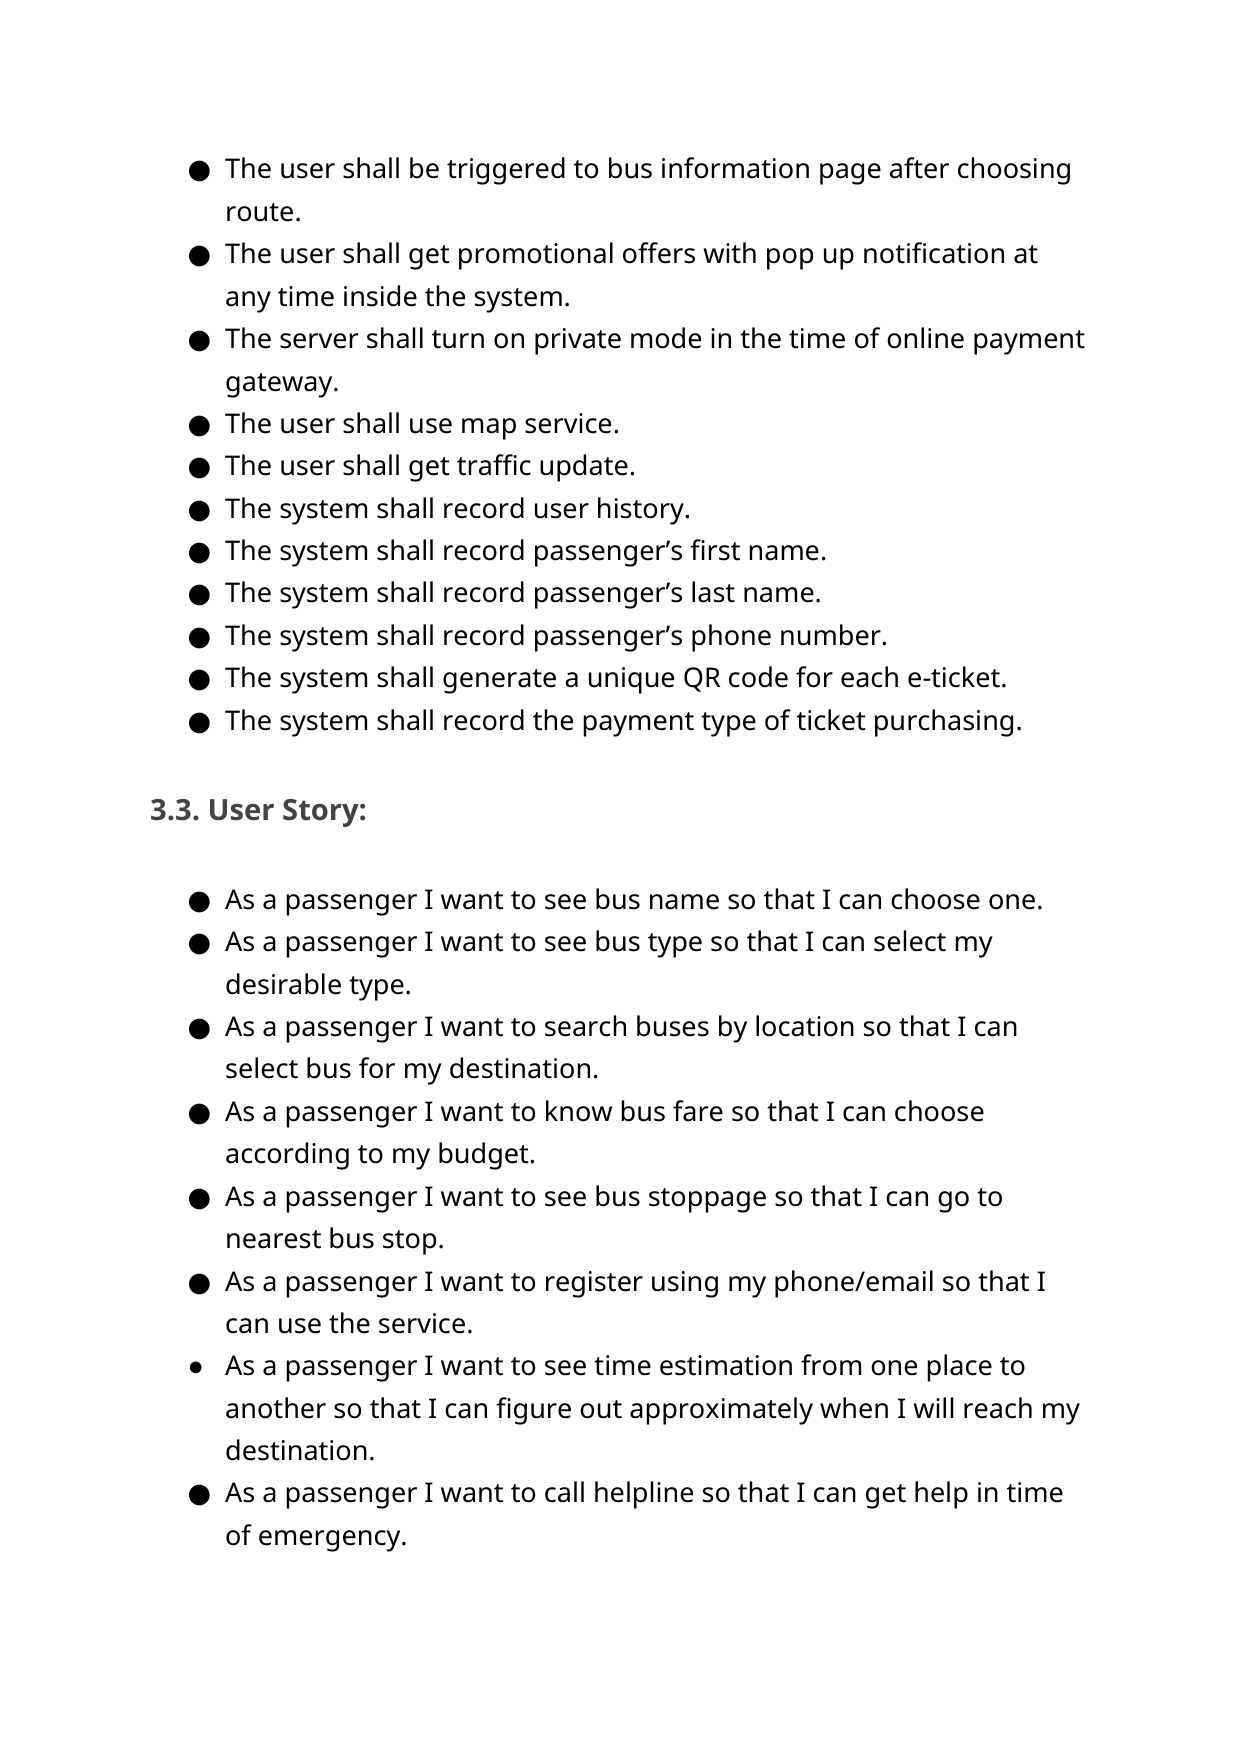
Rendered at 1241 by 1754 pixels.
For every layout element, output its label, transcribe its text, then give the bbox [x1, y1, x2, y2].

list The system shall record passenger’s phone number. [187, 616, 1090, 653]
text 3.3. User Story: [150, 789, 1090, 829]
list The system shall record passenger’s last name. [187, 574, 1090, 611]
list As a passenger I want to know bus fare so that I can choose according to my budget. [187, 1092, 1090, 1172]
list The server shall turn on private mode in the time of online payment gateway. [187, 319, 1090, 399]
list The user shall be triggered to bus information page after choosing route. [187, 150, 1090, 229]
list As a passenger I want to see bus type so that I can select my desirable type. [187, 923, 1090, 1002]
list As a passenger I want to see bus name so that I can choose one. [187, 880, 1090, 917]
list The system shall record passenger’s first name. [187, 532, 1090, 568]
list As a passenger I want to see time estimation from one place to another so that I can figure out approximately when I will reach my destination. [187, 1347, 1090, 1468]
list The user shall get traffic update. [187, 447, 1090, 484]
list The system shall generate a unique QR code for each e-ticket. [187, 659, 1090, 696]
list As a passenger I want to register using my phone/email so that I can use the service. [187, 1262, 1090, 1341]
list The system shall record user history. [187, 489, 1090, 526]
list As a passenger I want to call helpline so that I can get help in time of emergency. [187, 1474, 1090, 1553]
list As a passenger I want to see bus stoppage so that I can go to nearest bus stop. [187, 1177, 1090, 1256]
list As a passenger I want to search buses by location so that I can select bus for my destination. [187, 1008, 1090, 1087]
list The user shall use map service. [187, 404, 1090, 441]
list The system shall record the payment type of ticket purchasing. [187, 701, 1090, 738]
list The user shall get promotional offers with pop up notification at any time inside the system. [187, 235, 1090, 314]
